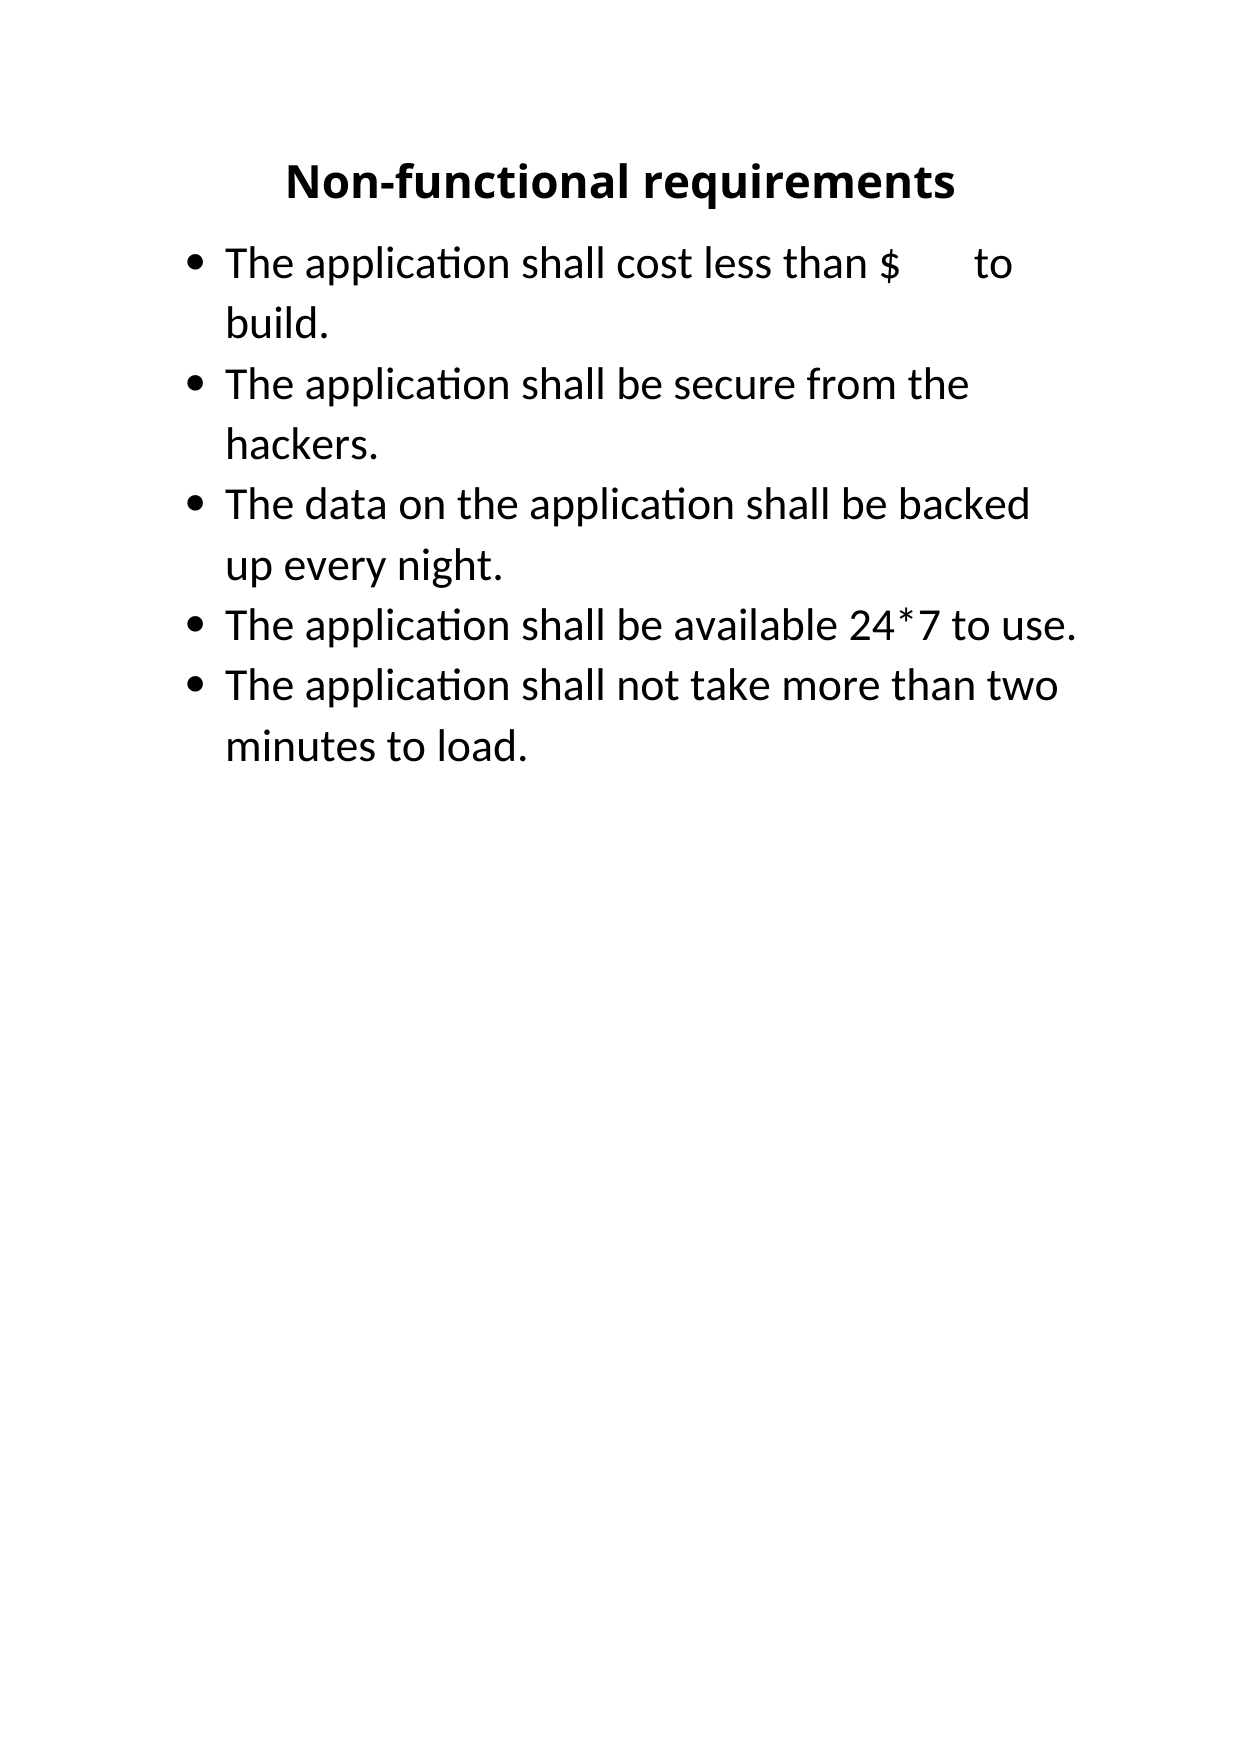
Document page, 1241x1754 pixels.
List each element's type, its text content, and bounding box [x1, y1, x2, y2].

list The application shall not take more than two minutes to load. [187, 656, 1090, 772]
list The application shall be available 24*7 to use. [187, 596, 1090, 652]
list The application shall be secure from the hackers. [187, 354, 1090, 471]
list The data on the application shall be backed up every night. [187, 475, 1090, 591]
list The application shall cost less than $ to build. [187, 234, 1090, 350]
text Non-functional requirements [150, 150, 1090, 212]
